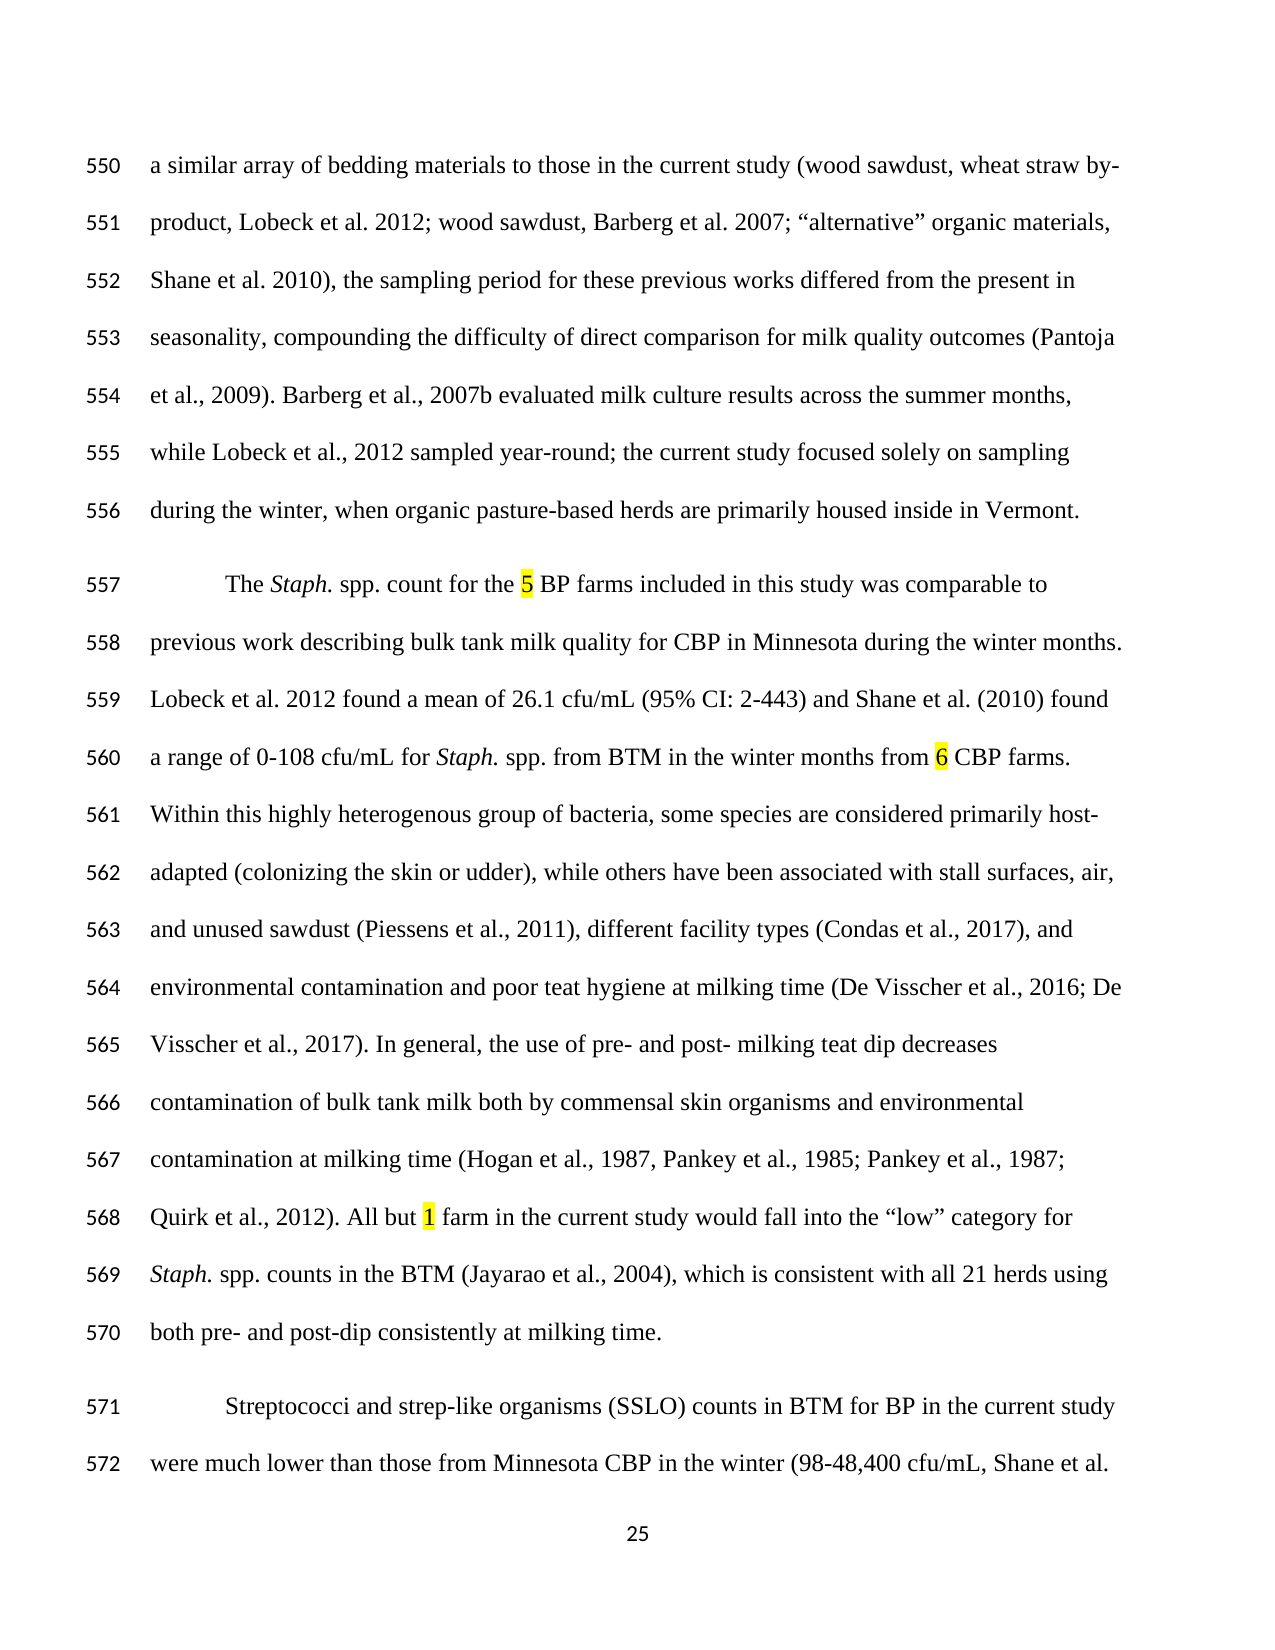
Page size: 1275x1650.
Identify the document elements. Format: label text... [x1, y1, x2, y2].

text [150, 1391, 1125, 1477]
text The Staph. spp. count for the BP farms included in this study was comparable to previous work describing bulk tank milk quality for CBP in Minnesota during the winter months. Lobeck et al. 2012 found a mean of 26.1 cfu/mL (95% CI: 2-443) and Shane et al. (2010) found a range of 0-108 cfu/mL for Staph. spp. from BTM in the winter months from CBP farms. Within this highly heterogenous group of bacteria, some species are considered primarily host-adapted (colonizing the skin or udder), while others have been associated with stall surfaces, air, and unused sawdust (Piessens et al., 2011), different facility types (Condas et al., 2017), and environmental contamination and poor teat hygiene at milking time (De Visscher et al., 2016; De Visscher et al., 2017). In general, the use of pre- and post- milking teat dip decreases contamination of bulk tank milk both by commensal skin organisms and environmental contamination at milking time (Hogan et al., 1987, Pankey et al., 1985; Pankey et al., 1987; Quirk et al., 2012). All but farm in the current study would fall into the “low” category for Staph. spp. counts in the BTM (Jayarao et al., 2004), which is consistent with all 21 herds using both pre- and post-dip consistently at milking time. [150, 569, 1125, 1345]
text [150, 150, 1125, 524]
